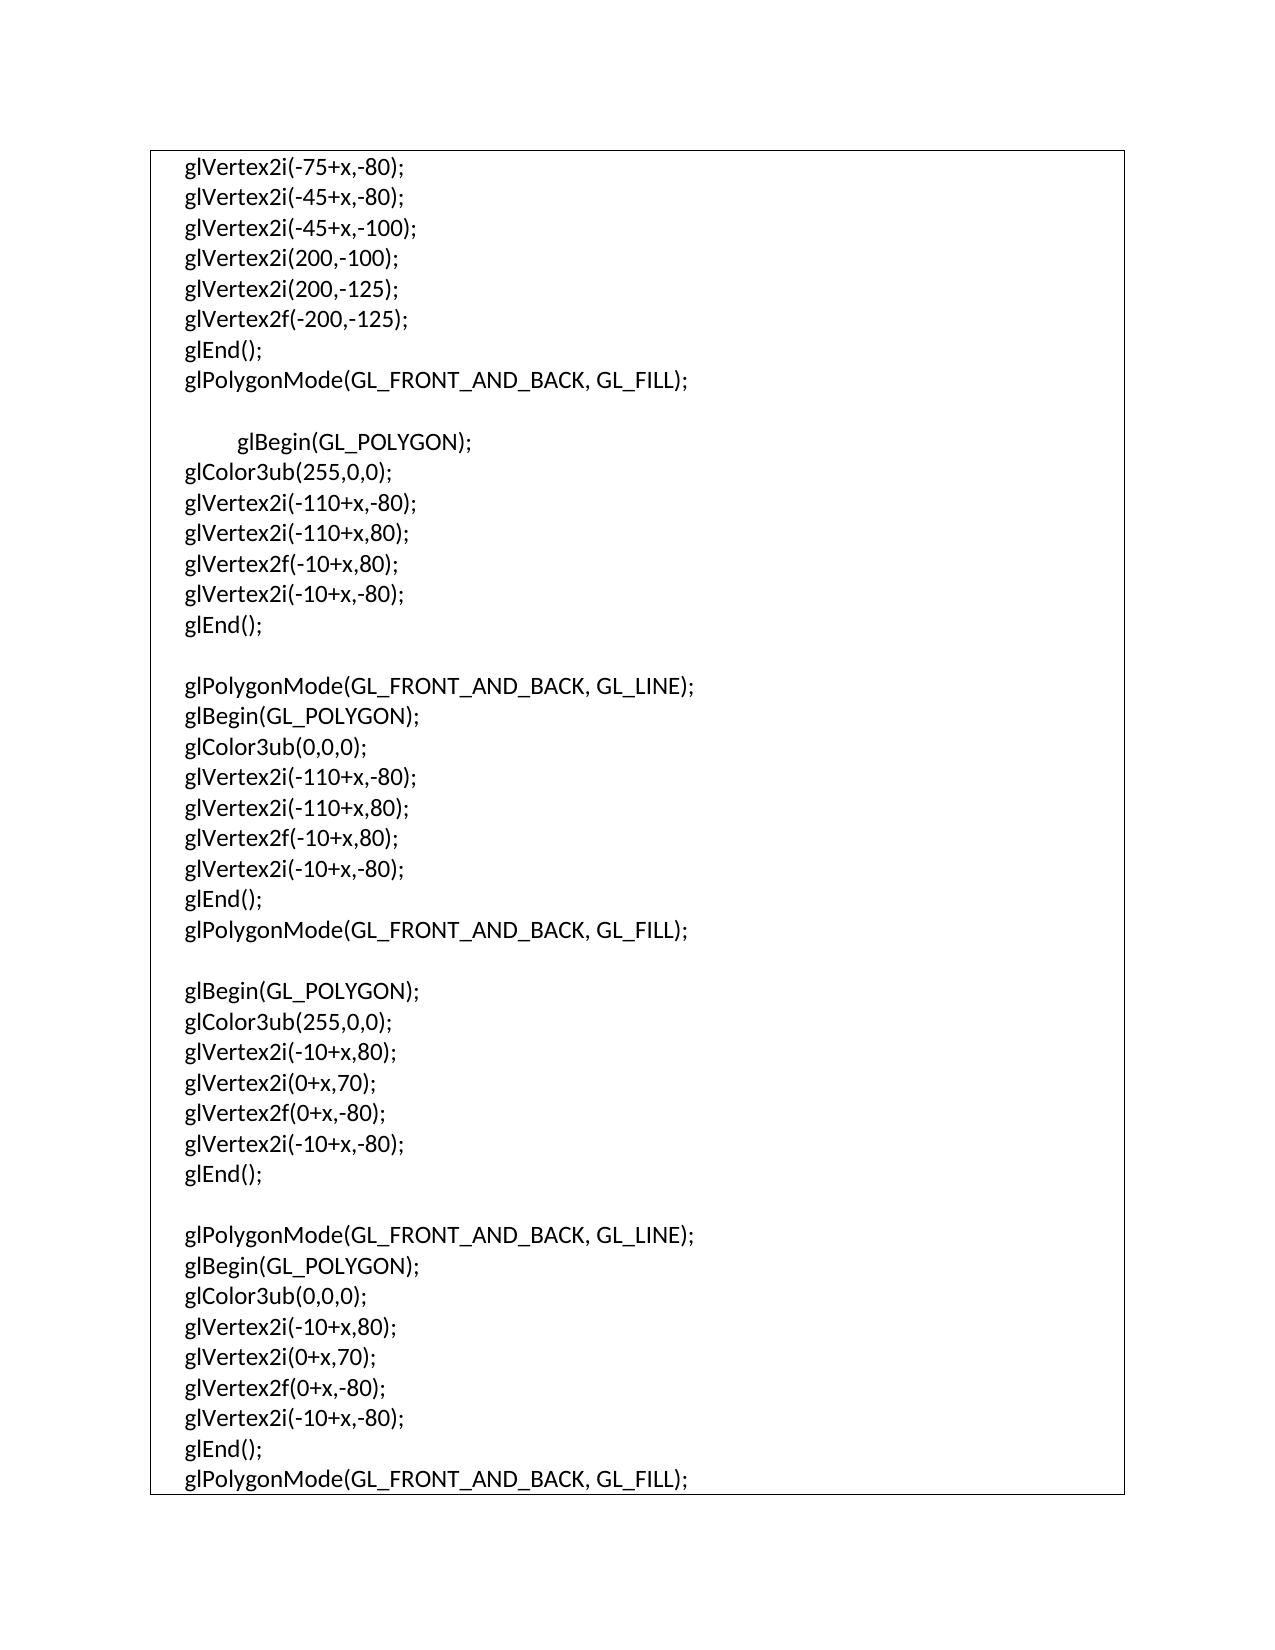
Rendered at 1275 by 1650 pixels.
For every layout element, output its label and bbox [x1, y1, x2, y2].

table_cell [151, 151, 1124, 1494]
